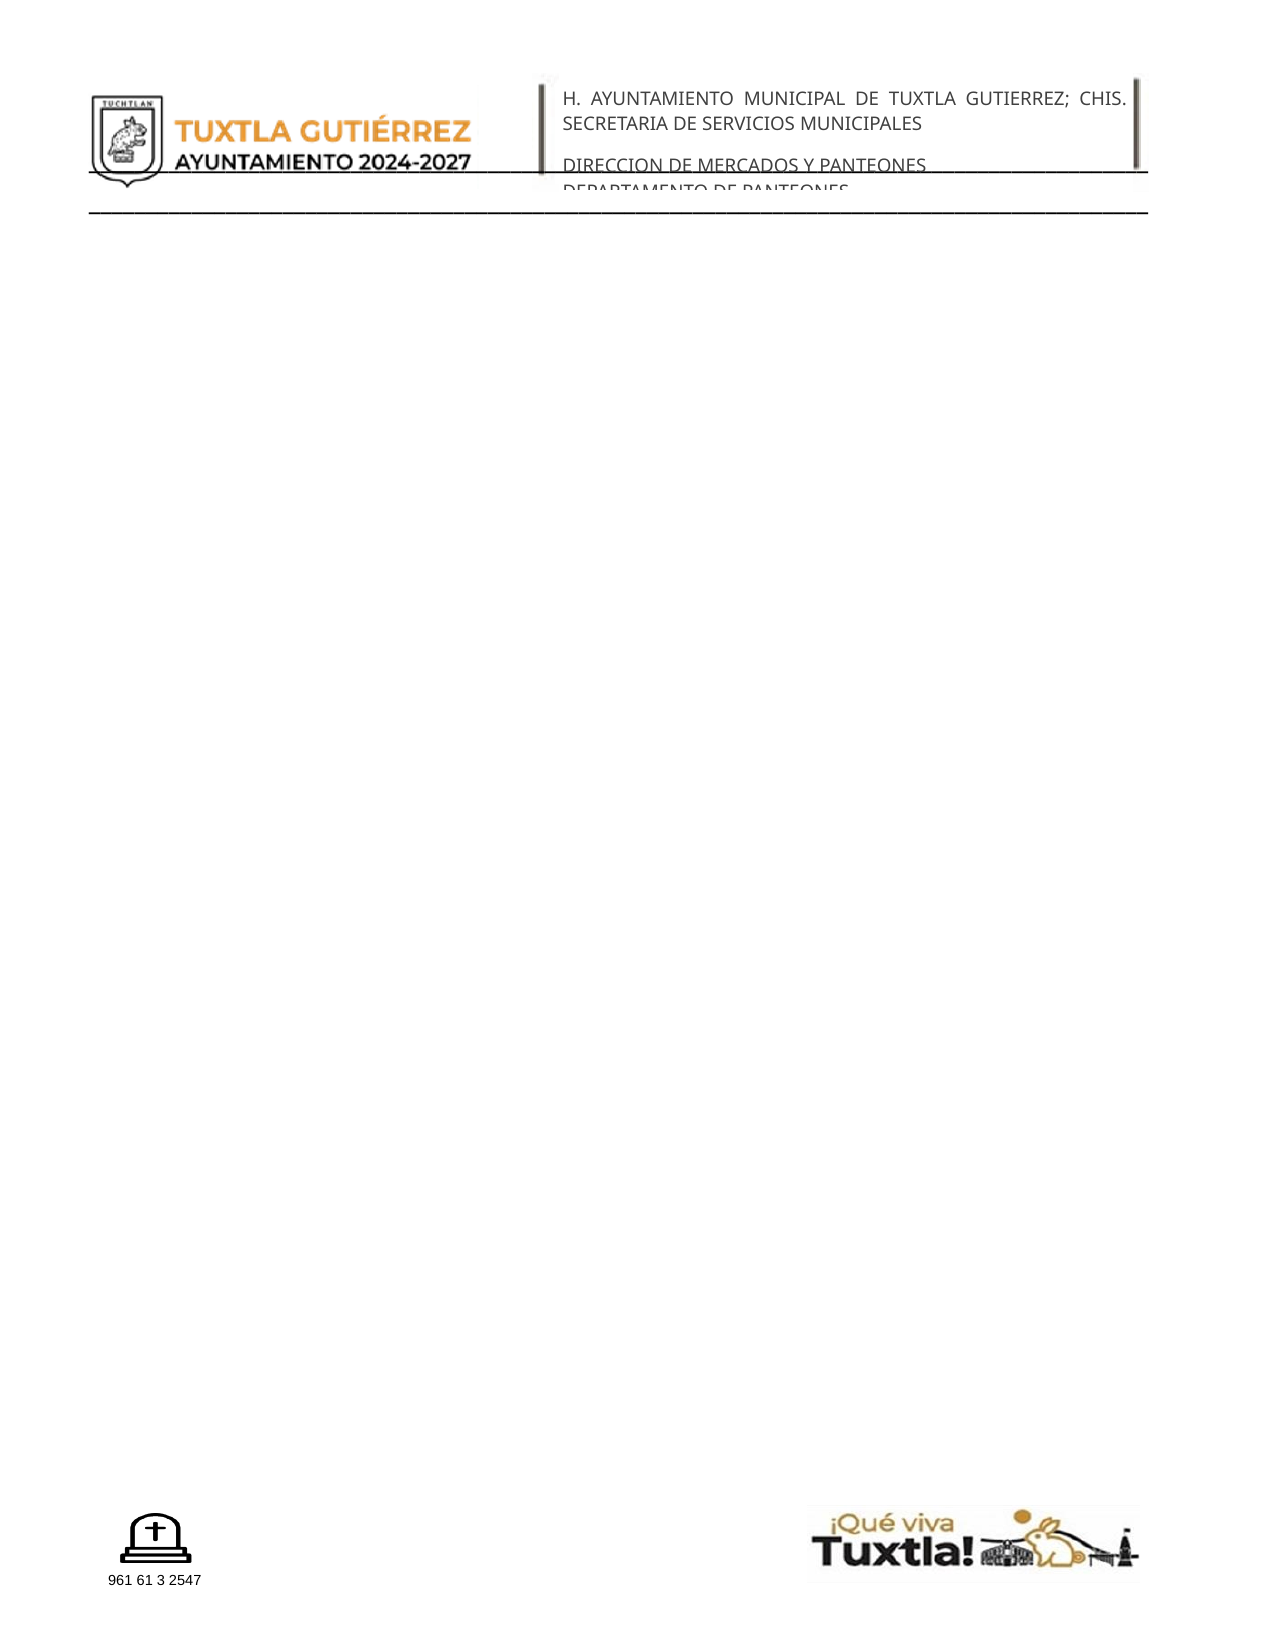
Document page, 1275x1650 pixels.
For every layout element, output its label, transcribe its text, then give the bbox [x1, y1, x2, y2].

picture [88, 85, 479, 171]
text __________________________________________________________________________________________________________________________________________________________________________________________ [89, 148, 1152, 218]
picture [807, 1505, 1140, 1583]
picture [119, 1513, 192, 1563]
picture [532, 73, 1149, 148]
